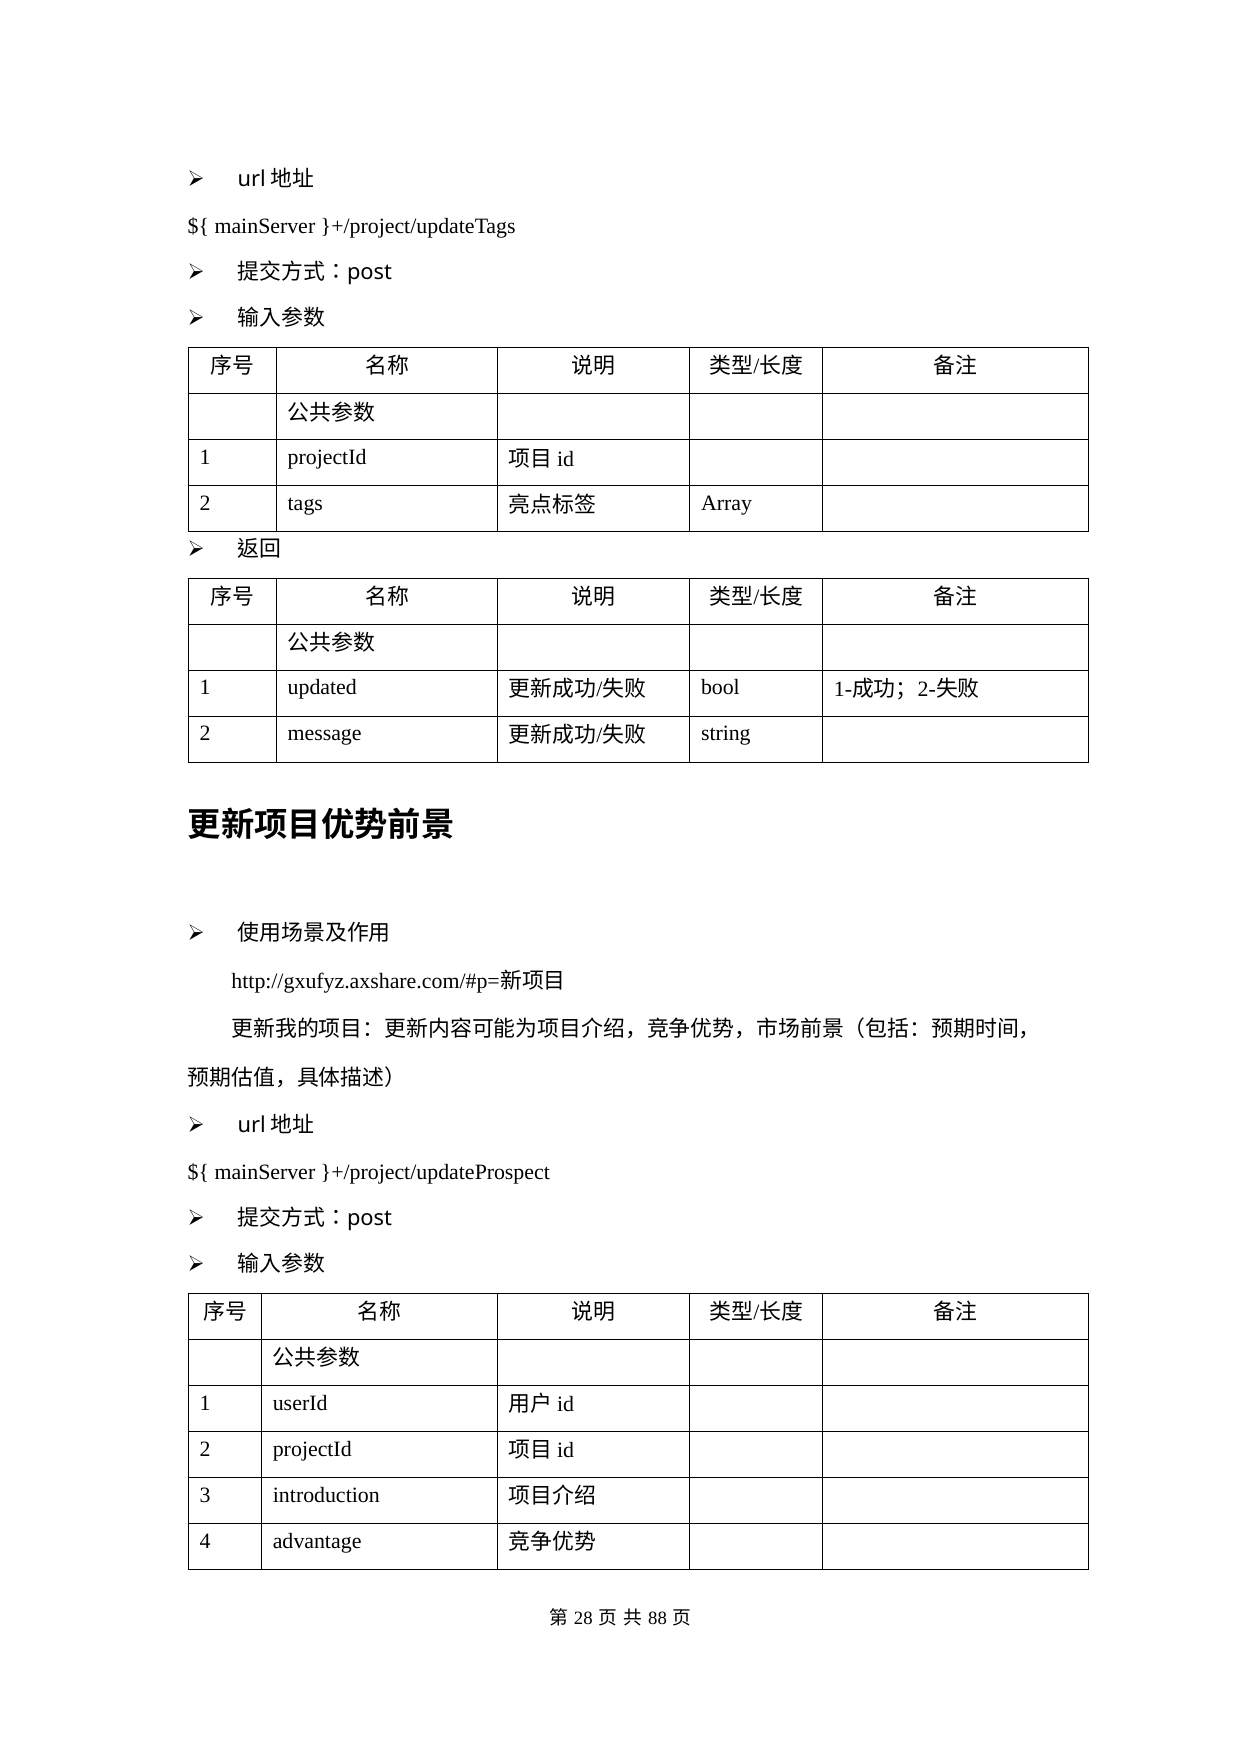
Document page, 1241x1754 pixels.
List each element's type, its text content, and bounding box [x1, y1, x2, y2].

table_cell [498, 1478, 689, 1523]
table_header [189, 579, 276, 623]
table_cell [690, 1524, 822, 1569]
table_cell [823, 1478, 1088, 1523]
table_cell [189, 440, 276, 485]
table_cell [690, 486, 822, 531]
text http://gxufyz.axshare.com/#p=新项目 [187, 962, 1053, 995]
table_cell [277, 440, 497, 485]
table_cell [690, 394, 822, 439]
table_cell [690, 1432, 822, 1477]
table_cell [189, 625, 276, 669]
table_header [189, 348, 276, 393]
text ${ mainServer }+/project/updateProspect [187, 1155, 1053, 1187]
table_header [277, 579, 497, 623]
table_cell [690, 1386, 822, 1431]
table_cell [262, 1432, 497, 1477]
list 提交方式：post [187, 1200, 1053, 1233]
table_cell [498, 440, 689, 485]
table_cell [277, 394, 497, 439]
list url地址 [187, 162, 1053, 194]
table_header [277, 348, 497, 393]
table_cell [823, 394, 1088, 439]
list 输入参数 [187, 1247, 1053, 1280]
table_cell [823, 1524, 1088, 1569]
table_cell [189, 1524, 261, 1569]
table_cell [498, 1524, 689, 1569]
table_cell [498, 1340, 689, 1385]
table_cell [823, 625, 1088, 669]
list 使用场景及作用 [187, 917, 1053, 949]
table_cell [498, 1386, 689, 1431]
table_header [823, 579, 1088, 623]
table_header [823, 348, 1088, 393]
text ${ mainServer }+/project/updateTags [187, 209, 1053, 242]
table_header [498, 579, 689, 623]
text 更新我的项目：更新内容可能为项目介绍，竞争优势，市场前景（包括：预期时间，预期估值，具体描述） [187, 1011, 1053, 1092]
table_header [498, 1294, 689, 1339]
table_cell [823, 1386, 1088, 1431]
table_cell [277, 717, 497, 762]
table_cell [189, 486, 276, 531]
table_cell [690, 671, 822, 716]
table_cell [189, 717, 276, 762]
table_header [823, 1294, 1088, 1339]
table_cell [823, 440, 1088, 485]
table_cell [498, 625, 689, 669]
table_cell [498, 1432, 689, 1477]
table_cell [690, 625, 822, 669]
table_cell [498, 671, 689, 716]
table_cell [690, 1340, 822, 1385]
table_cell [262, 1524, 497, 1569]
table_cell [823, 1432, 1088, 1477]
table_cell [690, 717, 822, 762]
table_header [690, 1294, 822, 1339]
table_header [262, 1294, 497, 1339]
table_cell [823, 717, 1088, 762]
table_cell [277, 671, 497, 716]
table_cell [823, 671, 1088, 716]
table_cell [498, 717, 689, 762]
subtitle 更新项目优势前景 [187, 790, 1053, 855]
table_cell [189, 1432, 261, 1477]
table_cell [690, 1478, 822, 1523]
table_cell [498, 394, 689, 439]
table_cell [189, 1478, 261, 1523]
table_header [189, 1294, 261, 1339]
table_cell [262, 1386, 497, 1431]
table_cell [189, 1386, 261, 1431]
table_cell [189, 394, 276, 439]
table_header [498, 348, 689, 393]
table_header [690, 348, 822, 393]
list 提交方式：post [187, 254, 1053, 287]
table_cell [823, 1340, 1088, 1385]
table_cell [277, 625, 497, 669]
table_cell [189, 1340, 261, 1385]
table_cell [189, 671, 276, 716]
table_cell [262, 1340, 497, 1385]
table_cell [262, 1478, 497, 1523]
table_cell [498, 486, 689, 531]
list url地址 [187, 1108, 1053, 1140]
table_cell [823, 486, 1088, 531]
list 输入参数 [187, 302, 1053, 334]
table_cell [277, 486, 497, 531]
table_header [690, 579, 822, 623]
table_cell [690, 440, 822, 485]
list 返回 [187, 532, 1053, 565]
